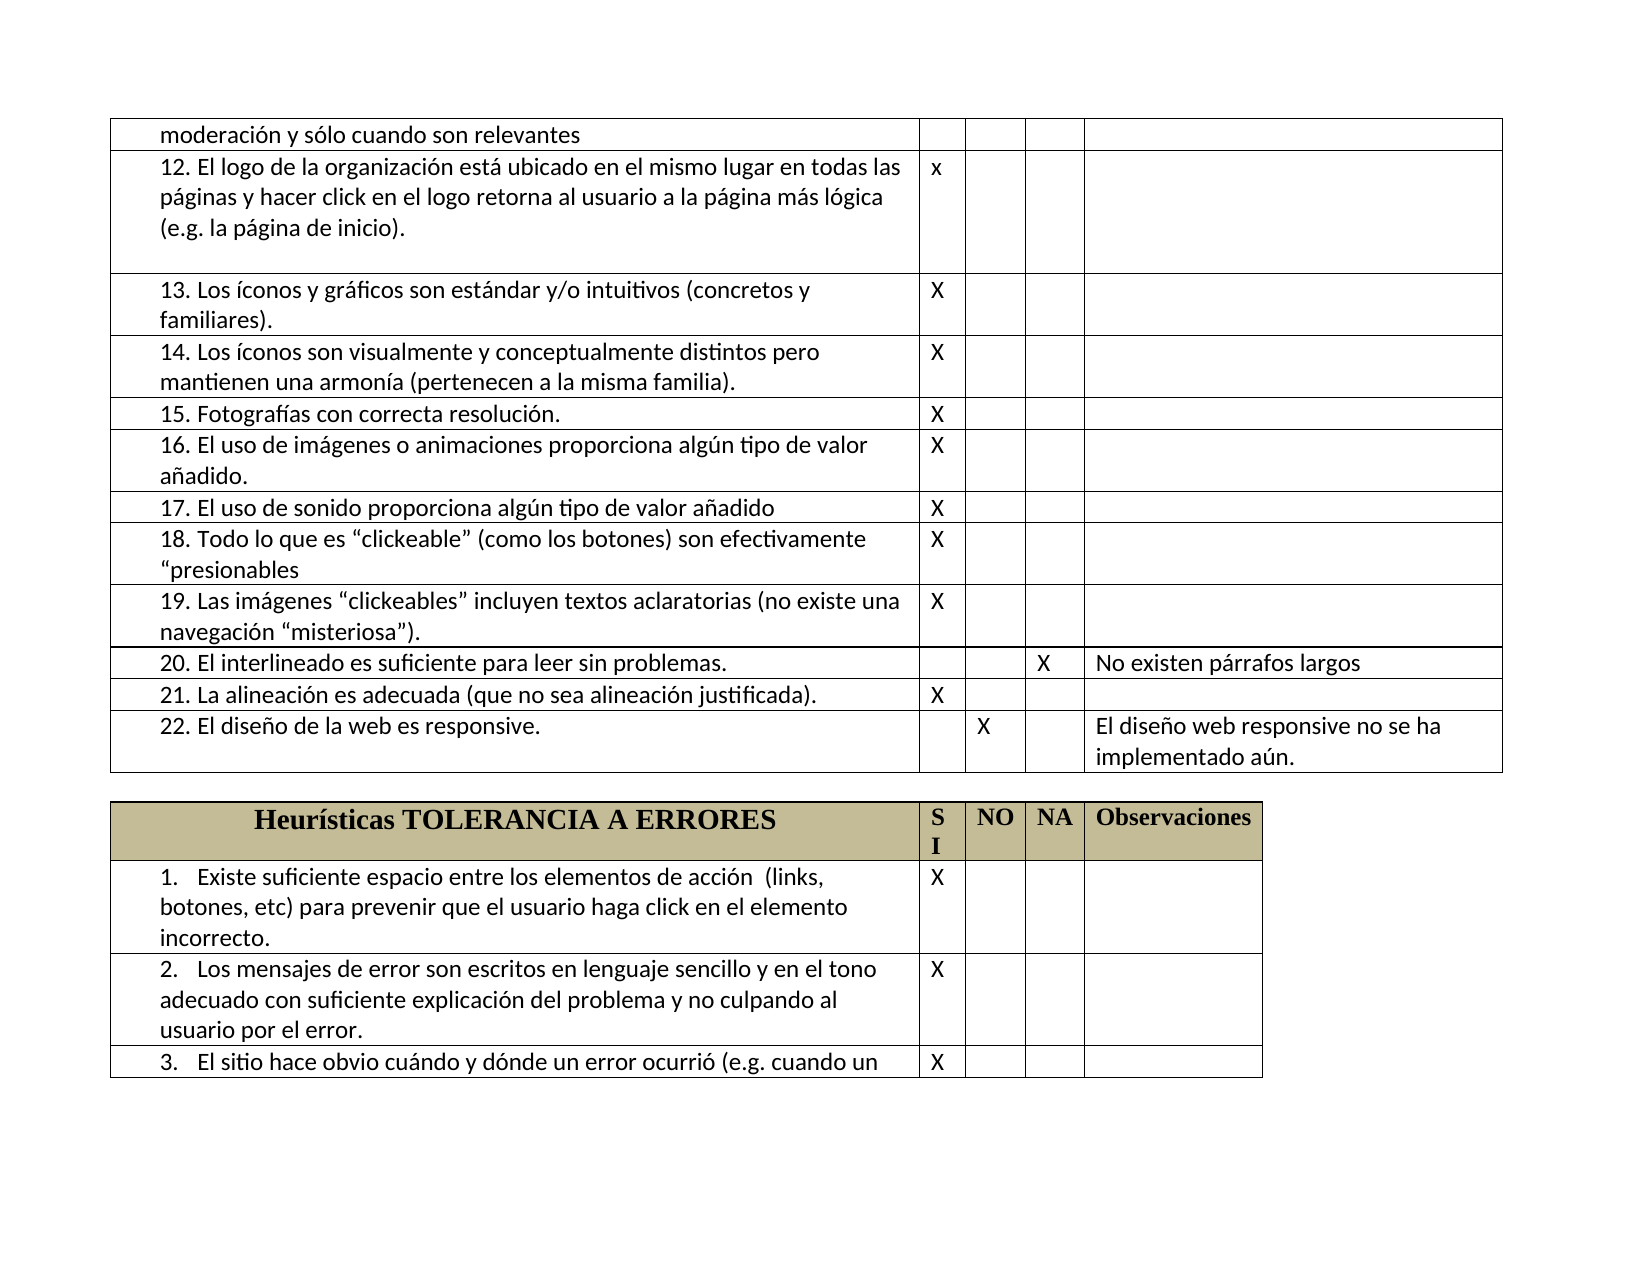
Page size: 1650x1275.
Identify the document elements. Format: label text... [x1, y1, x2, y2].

table_cell Los íconos son visualmente y conceptualmente distintos pero mantienen una armonía (pertenecen a la misma familia). [111, 336, 919, 397]
table_cell Todo lo que es “clickeable” (como los botones) son efectivamente “presionables [111, 523, 919, 584]
table_cell X [920, 861, 965, 952]
table_cell El uso de sonido proporciona algún tipo de valor añadido [111, 492, 919, 522]
table_cell [966, 648, 1025, 678]
table_cell X [1026, 119, 1084, 150]
table_cell [920, 711, 965, 772]
table_cell [966, 336, 1025, 397]
table_cell [1026, 492, 1084, 522]
table_cell [1026, 274, 1084, 335]
table_cell Fotografías con correcta resolución. [111, 398, 919, 428]
table_cell [966, 861, 1025, 952]
table_cell La alineación es adecuada (que no sea alineación justiﬁcada). [111, 679, 919, 709]
table_cell No existen párrafos largos [1085, 648, 1502, 678]
table_cell [1085, 523, 1502, 584]
table_cell X [920, 274, 965, 335]
table_cell [1026, 151, 1084, 273]
table_cell X [920, 398, 965, 428]
table_cell [1085, 1046, 1262, 1077]
table_cell [1085, 430, 1502, 491]
table_cell X [920, 679, 965, 709]
table_cell [966, 430, 1025, 491]
table_header SI [920, 803, 965, 860]
table_cell [966, 274, 1025, 335]
table_cell [1085, 151, 1502, 273]
table_cell [920, 648, 965, 678]
table_cell El interlineado es suﬁciente para leer sin problemas. [111, 648, 919, 678]
table_cell [1026, 861, 1084, 952]
table_cell [966, 119, 1025, 150]
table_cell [1085, 119, 1502, 150]
table_cell [1026, 711, 1084, 772]
table_cell [1026, 336, 1084, 397]
table_cell [1026, 1046, 1084, 1077]
table_cell Existe suﬁciente espacio entre los elementos de acción (links, botones, etc) para prevenir que el usuario haga click en el elemento incorrecto. [111, 861, 919, 952]
table_cell X [920, 523, 965, 584]
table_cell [111, 119, 919, 150]
table_cell Los mensajes de error son escritos en lenguaje sencillo y en el tono adecuado con suﬁciente explicación del problema y no culpando al usuario por el error. [111, 954, 919, 1045]
table_cell [1026, 430, 1084, 491]
table_cell [1026, 398, 1084, 428]
table_cell Las imágenes “clickeables” incluyen textos aclaratorias (no existe una navegación “misteriosa”). [111, 585, 919, 646]
table_cell Los íconos y gráﬁcos son estándar y/o intuitivos (concretos y familiares). [111, 274, 919, 335]
table_cell [966, 585, 1025, 646]
table_cell [966, 1046, 1025, 1077]
table_cell [1085, 954, 1262, 1045]
table_cell [966, 492, 1025, 522]
table_cell X [1026, 648, 1084, 678]
table_cell [1085, 336, 1502, 397]
table_cell El diseño de la web es responsive. [111, 711, 919, 772]
table_cell [1085, 585, 1502, 646]
table_cell [966, 679, 1025, 709]
table_cell [1085, 679, 1502, 709]
table_cell [1026, 954, 1084, 1045]
table_cell X [920, 336, 965, 397]
table_cell [1026, 585, 1084, 646]
table_cell X [920, 1046, 965, 1077]
table_header Heurísticas TOLERANCIA A ERRORES [111, 803, 919, 860]
table_cell X [920, 430, 965, 491]
table_header NO [966, 803, 1025, 860]
table_cell [966, 398, 1025, 428]
table_cell [966, 151, 1025, 273]
table_cell El diseño web responsive no se ha implementado aún. [1085, 711, 1502, 772]
table_header NA [1026, 803, 1084, 860]
table_cell [966, 954, 1025, 1045]
table_cell X [920, 585, 965, 646]
table_cell [1026, 523, 1084, 584]
table_cell [920, 119, 965, 150]
table_cell [1026, 679, 1084, 709]
table_cell x [920, 151, 965, 273]
table_cell [1085, 398, 1502, 428]
table_cell El logo de la organización está ubicado en el mismo lugar en todas las páginas y hacer click en el logo retorna al usuario a la página más lógica (e.g. la página de inicio). [111, 151, 919, 273]
table_cell [966, 523, 1025, 584]
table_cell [111, 1046, 919, 1077]
table_cell El uso de imágenes o animaciones proporciona algún tipo de valor añadido. [111, 430, 919, 491]
table_cell [1085, 274, 1502, 335]
table_cell [1085, 861, 1262, 952]
table_cell X [920, 954, 965, 1045]
table_cell X [966, 711, 1025, 772]
table_cell [1085, 492, 1502, 522]
table_cell X [920, 492, 965, 522]
table_header Observaciones [1085, 803, 1262, 860]
